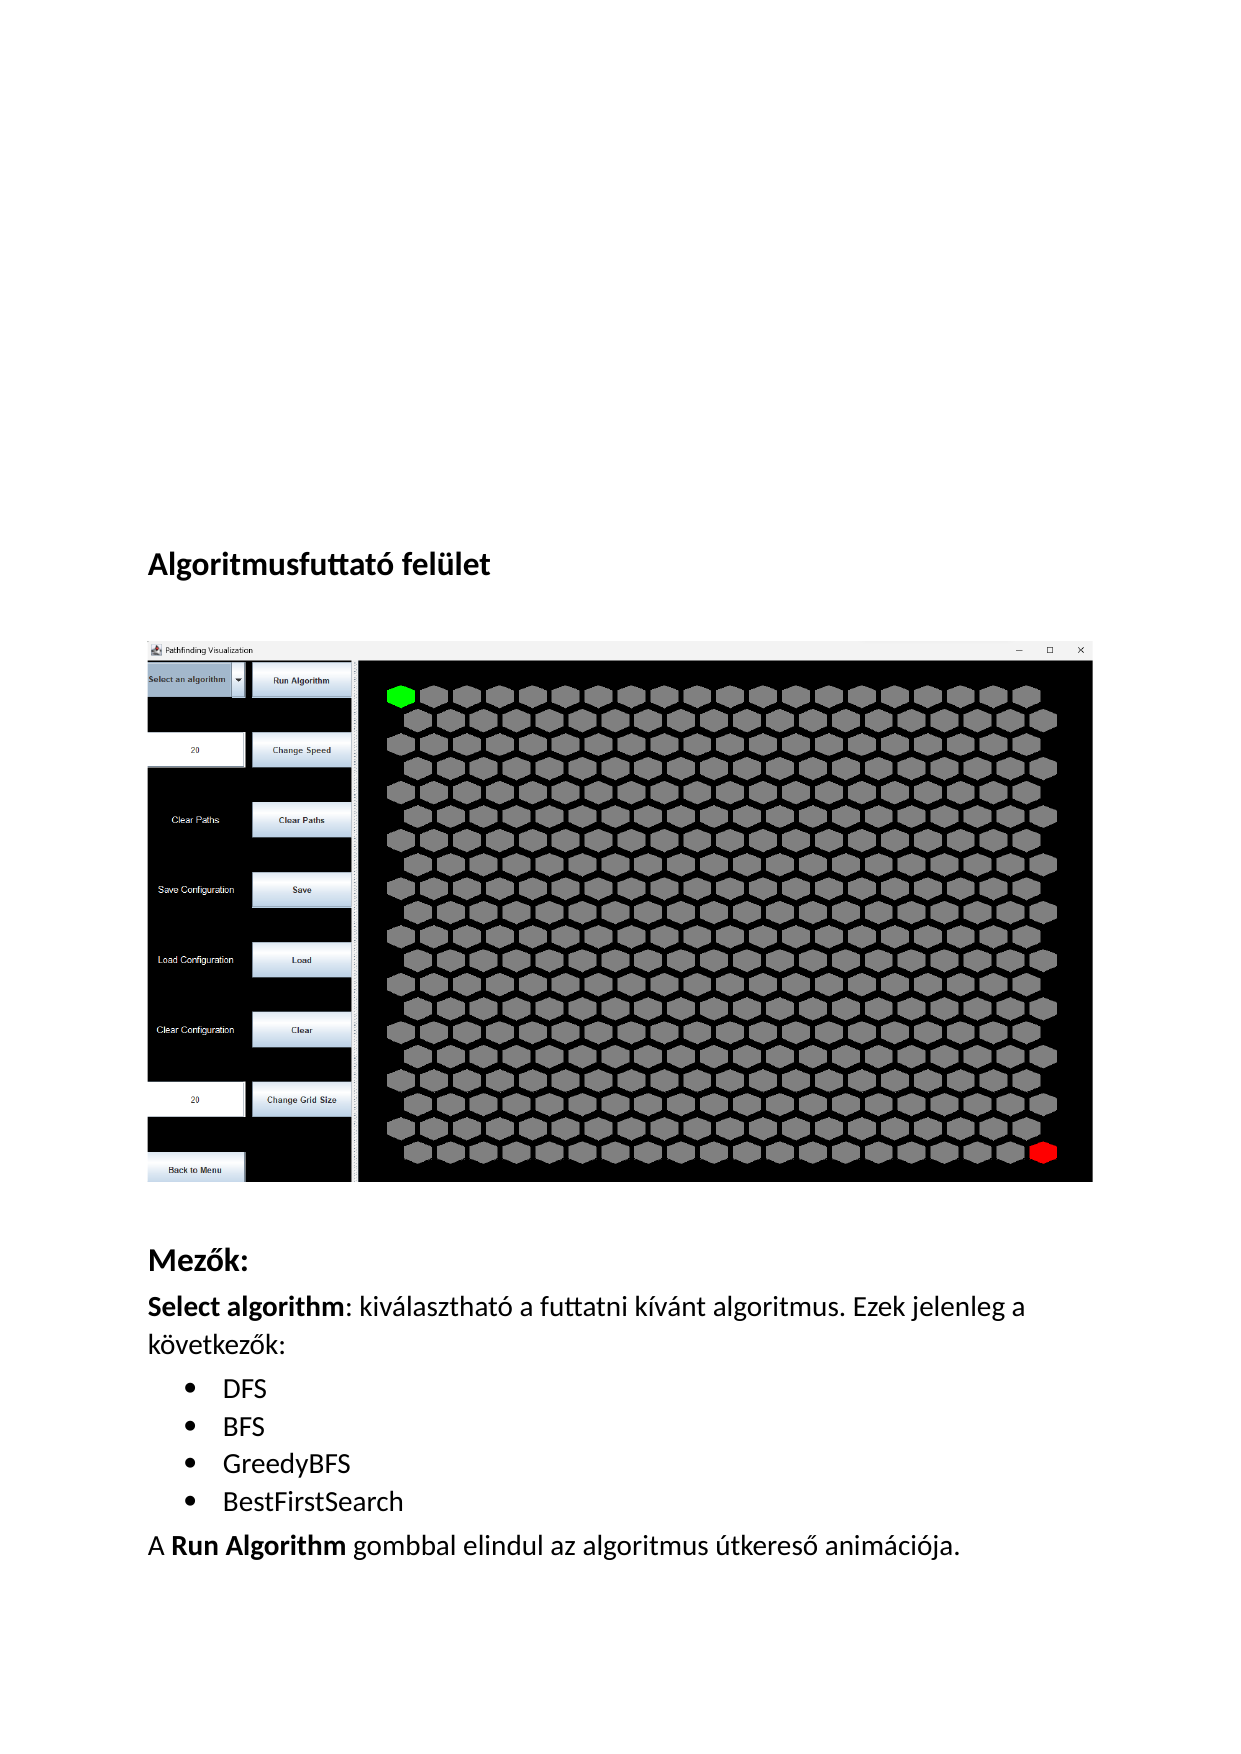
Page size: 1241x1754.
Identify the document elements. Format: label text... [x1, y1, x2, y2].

text Select algorithm: kiválasztható a futtatni kívánt algoritmus. Ezek jelenleg a következők: [148, 1288, 1093, 1362]
list GreedyBFS [185, 1446, 1093, 1481]
list BestFirstSearch [185, 1483, 1093, 1519]
list BFS [185, 1408, 1093, 1443]
text Algoritmusfuttató felület [148, 543, 1093, 583]
picture [147, 641, 1093, 1182]
list DFS [185, 1370, 1093, 1406]
text A Run Algorithm gombbal elindul az algoritmus útkereső animációja. [148, 1527, 1093, 1563]
text Mezők: [148, 1239, 1093, 1280]
